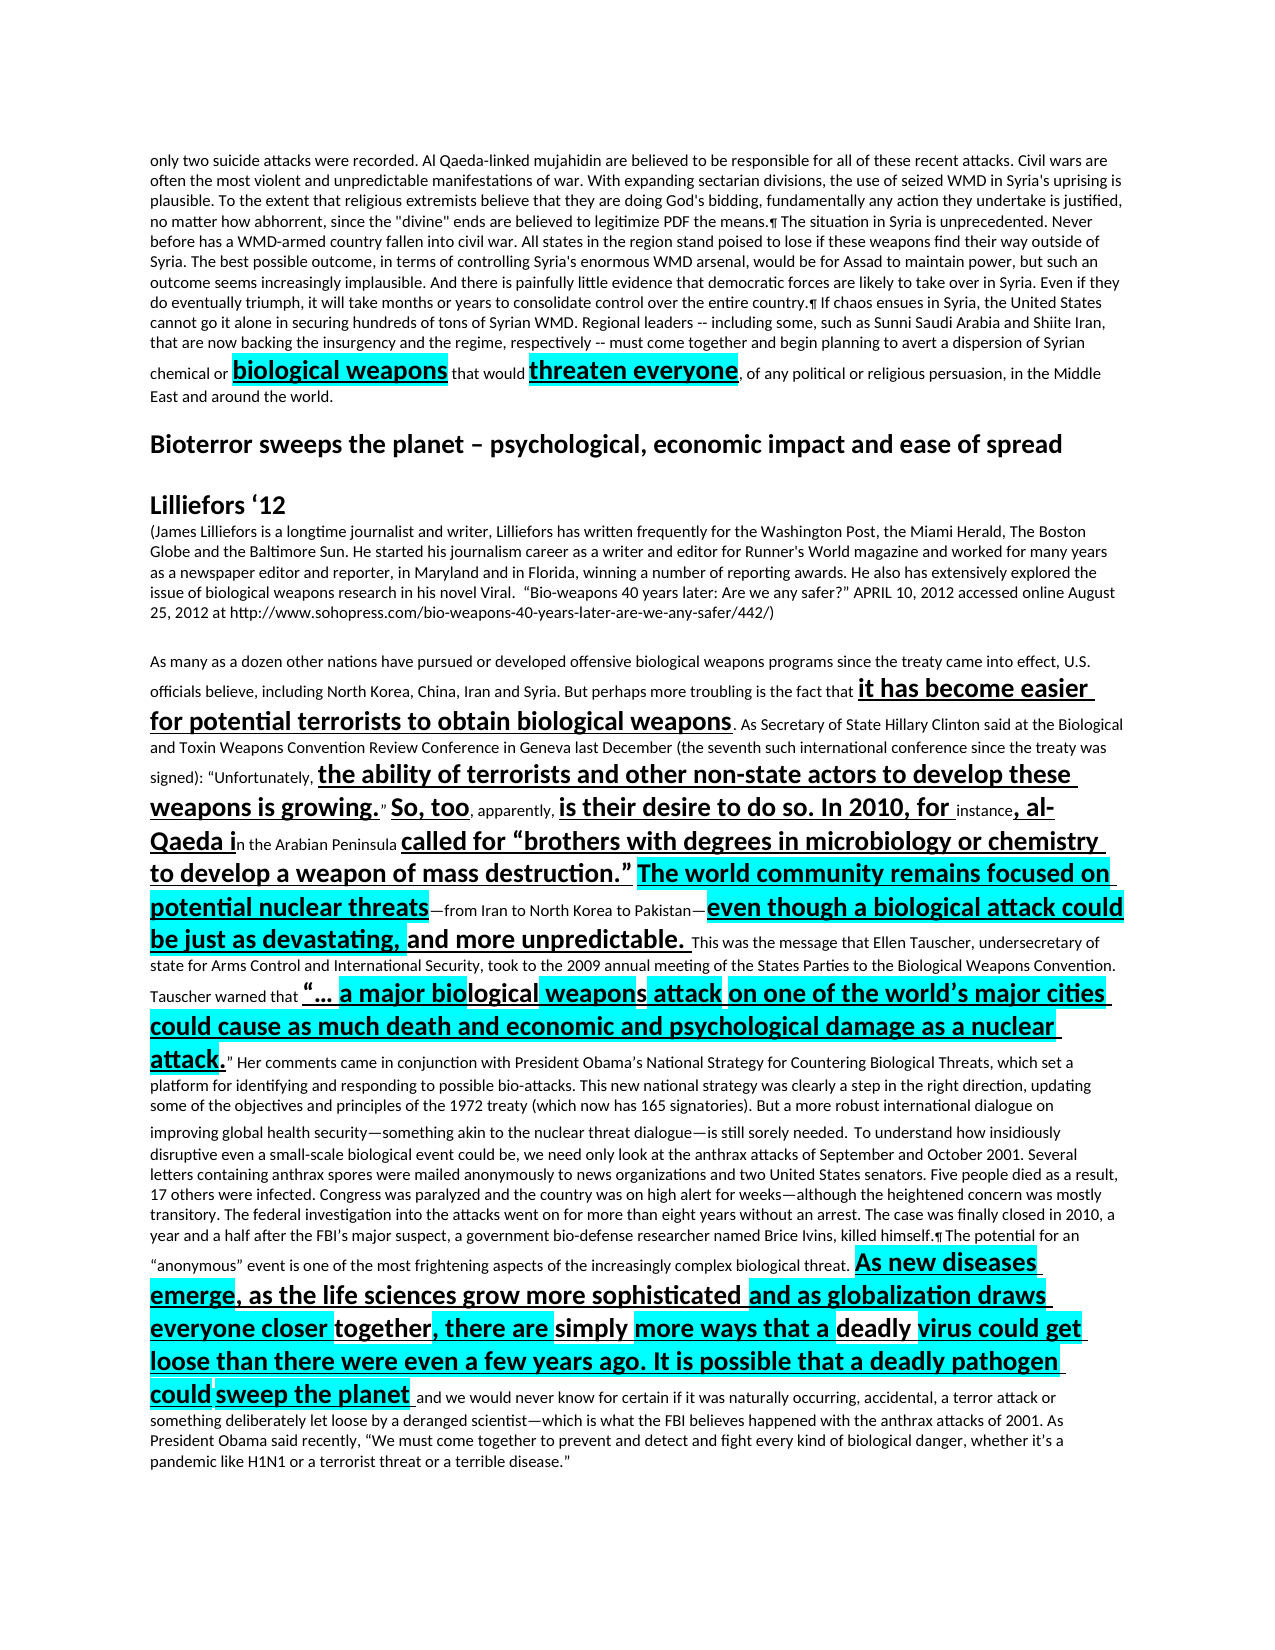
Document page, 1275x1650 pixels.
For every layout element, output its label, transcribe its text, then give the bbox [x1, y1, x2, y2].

text As many as a dozen other nations have pursued or developed offensive biological weapons programs since the treaty came into effect, U.S. officials believe, including North Korea, China, Iran and Syria. But perhaps more troubling is the fact that it has become easier for potential terrorists to obtain biological weapons. As Secretary of State Hillary Clinton said at the Biological and Toxin Weapons Convention Review Conference in Geneva last December (the seventh such international conference since the treaty was signed): “Unfortunately, the ability of terrorists and other non-state actors to develop these weapons is growing.” So, too, apparently, is their desire to do so. In 2010, for instance, al-Qaeda in the Arabian Peninsula called for “brothers with degrees in microbiology or chemistry to develop a weapon of mass destruction.” The world community remains focused on potential nuclear threats—from Iran to North Korea to Pakistan—even though a biological attack could be just as devastating, and more unpredictable. This was the message that Ellen Tauscher, undersecretary of state for Arms Control and International Security, took to the 2009 annual meeting of the States Parties to the Biological Weapons Convention. Tauscher warned that “… a major biological weapons attack on one of the world’s major cities could cause as much death and economic and psychological damage as a nuclear attack.” Her comments came in conjunction with President Obama’s National Strategy for Countering Biological Threats, which set a platform for identifying and responding to possible bio-attacks. This new national strategy was clearly a step in the right direction, updating some of the objectives and principles of the 1972 treaty (which now has 165 signatories). But a more robust international dialogue on improving global health security—something akin to the nuclear threat dialogue—is still sorely needed. To understand how insidiously disruptive even a small-scale biological event could be, we need only look at the anthrax attacks of September and October 2001. Several letters containing anthrax spores were mailed anonymously to news organizations and two United States senators. Five people died as a result, 17 others were infected. Congress was paralyzed and the country was on high alert for weeks—although the heightened concern was mostly transitory. The federal investigation into the attacks went on for more than eight years without an arrest. The case was finally closed in 2010, a year and a half after the FBI’s major suspect, a government bio-defense researcher named Brice Ivins, killed himself.¶ The potential for an “anonymous” event is one of the most frightening aspects of the increasingly complex biological threat. As new diseases emerge, as the life sciences grow more sophisticated and as globalization draws everyone closer together, there are simply more ways that a deadly virus could get loose than there were even a few years ago. It is possible that a deadly pathogen could sweep the planet and we would never know for certain if it was naturally occurring, accidental, a terror attack or something deliberately let loose by a deranged scientist—which is what the FBI believes happened with the anthrax attacks of 2001. As President Obama said recently, “We must come together to prevent and detect and fight every kind of biological danger, whether it’s a pandemic like H1N1 or a terrorist threat or a terrible disease.” [150, 651, 1125, 1471]
subtitle Bioterror sweeps the planet – psychological, economic impact and ease of spread [150, 427, 1125, 460]
text Lilliefors ‘12 [150, 488, 1125, 521]
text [150, 150, 1125, 406]
text (James Lilliefors is a longtime journalist and writer, Lilliefors has written frequently for the Washington Post, the Miami Herald, The Boston Globe and the Baltimore Sun. He started his journalism career as a writer and editor for Runner's World magazine and worked for many years as a newspaper editor and reporter, in Maryland and in Florida, winning a number of reporting awards. He also has extensively explored the issue of biological weapons research in his novel Viral. “Bio-weapons 40 years later: Are we any safer?” APRIL 10, 2012 accessed online August 25, 2012 at http://www.sohopress.com/bio-weapons-40-years-later-are-we-any-safer/442/) [150, 521, 1125, 623]
